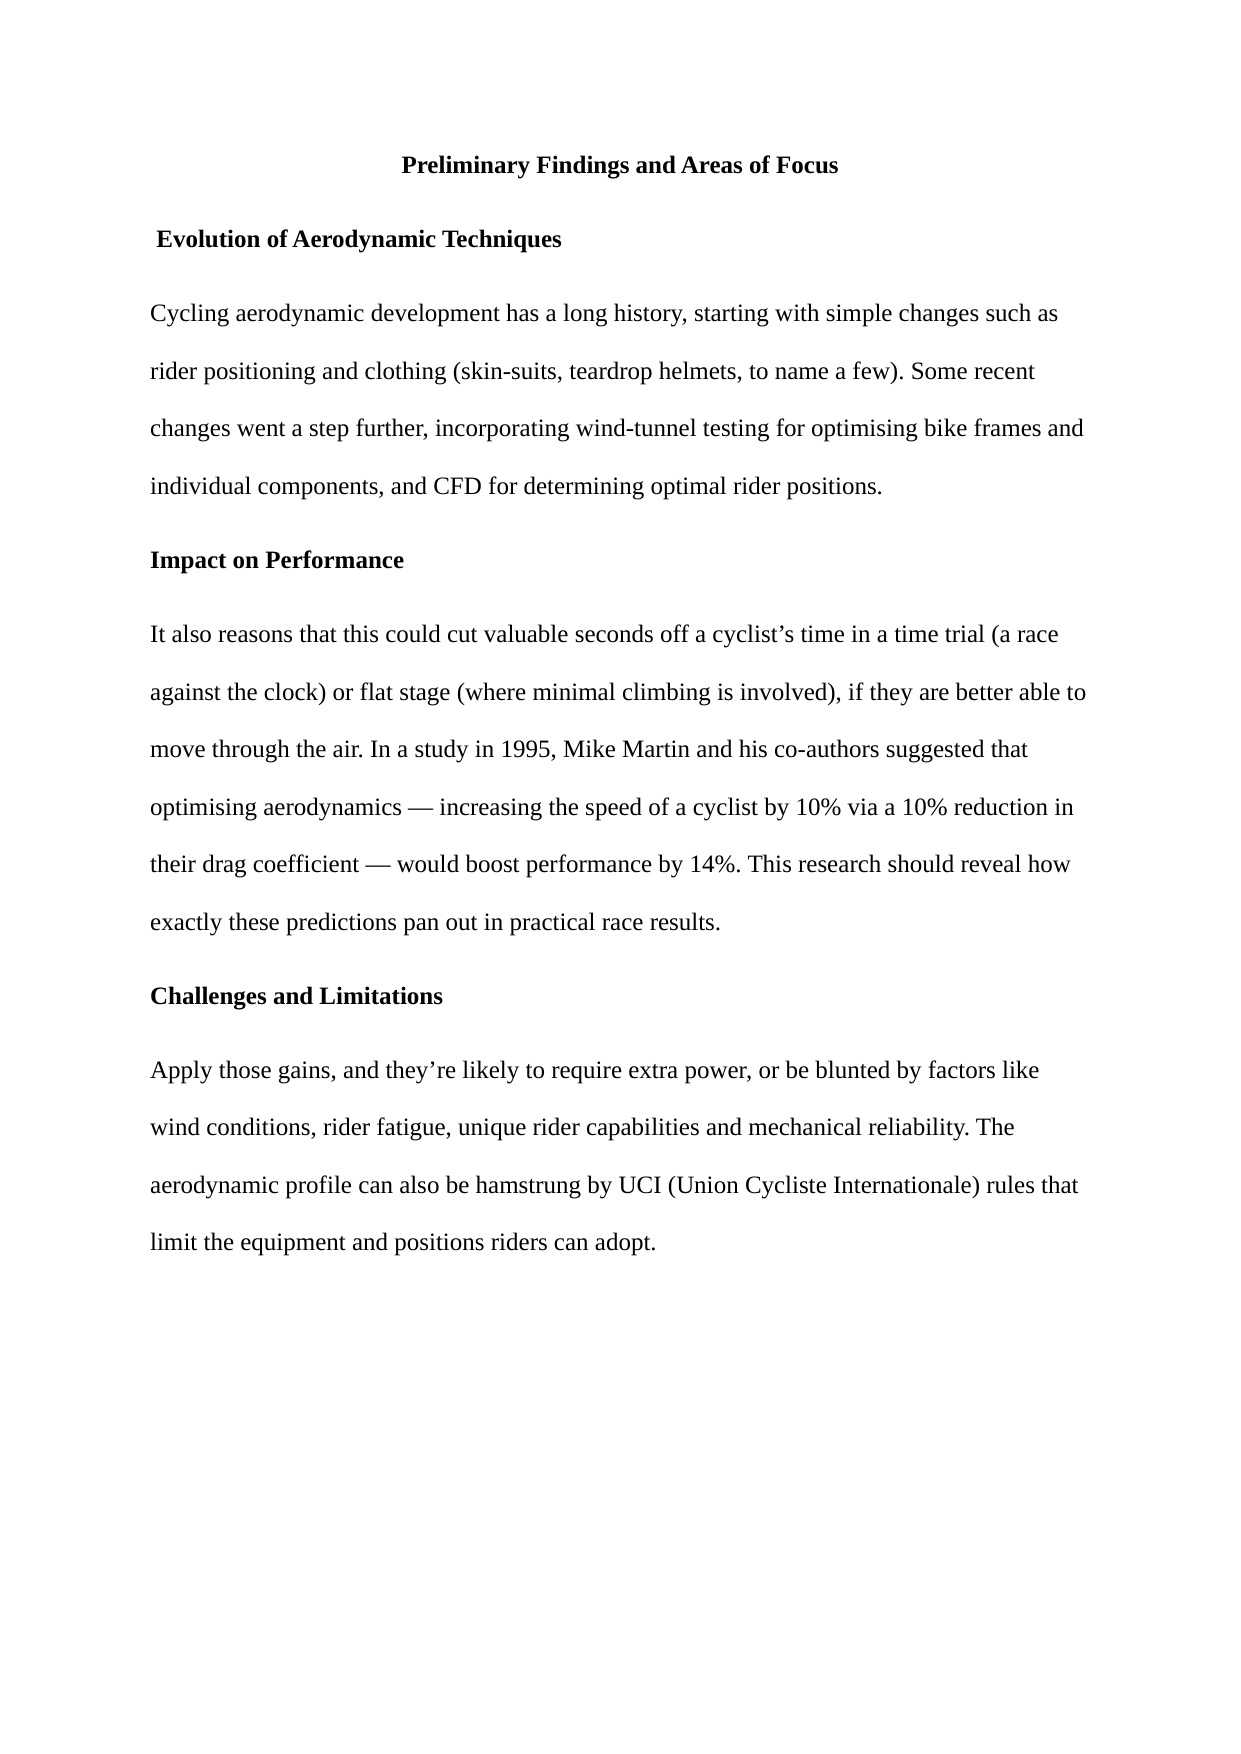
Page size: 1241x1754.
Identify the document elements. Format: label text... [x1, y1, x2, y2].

text Evolution of Aerodynamic Techniques [150, 224, 1090, 253]
text Impact on Performance [150, 545, 1090, 574]
text Apply those gains, and they’re likely to require extra power, or be blunted by factors like wind conditions, rider fatigue, unique rider capabilities and mechanical reliability. The aerodynamic profile can also be hamstrung by UCI (Union Cycliste Internationale) rules that limit the equipment and positions riders can adopt. [150, 1055, 1090, 1256]
text It also reasons that this could cut valuable seconds off a cyclist’s time in a time trial (a race against the clock) or flat stage (where minimal climbing is involved), if they are better able to move through the air. In a study in 1995, Mike Martin and his co-authors suggested that optimising aerodynamics — increasing the speed of a cyclist by 10% via a 10% reduction in their drag coefficient — would boost performance by 14%. This research should reveal how exactly these predictions pan out in practical race results. [150, 619, 1090, 935]
text Challenges and Limitations [150, 981, 1090, 1009]
text Cycling aerodynamic development has a long history, starting with simple changes such as rider positioning and clothing (skin-suits, teardrop helmets, to name a few). Some recent changes went a step further, incorporating wind-tunnel testing for optimising bike frames and individual components, and CFD for determining optimal rider positions. [150, 298, 1090, 499]
text Preliminary Findings and Areas of Focus [150, 150, 1090, 179]
